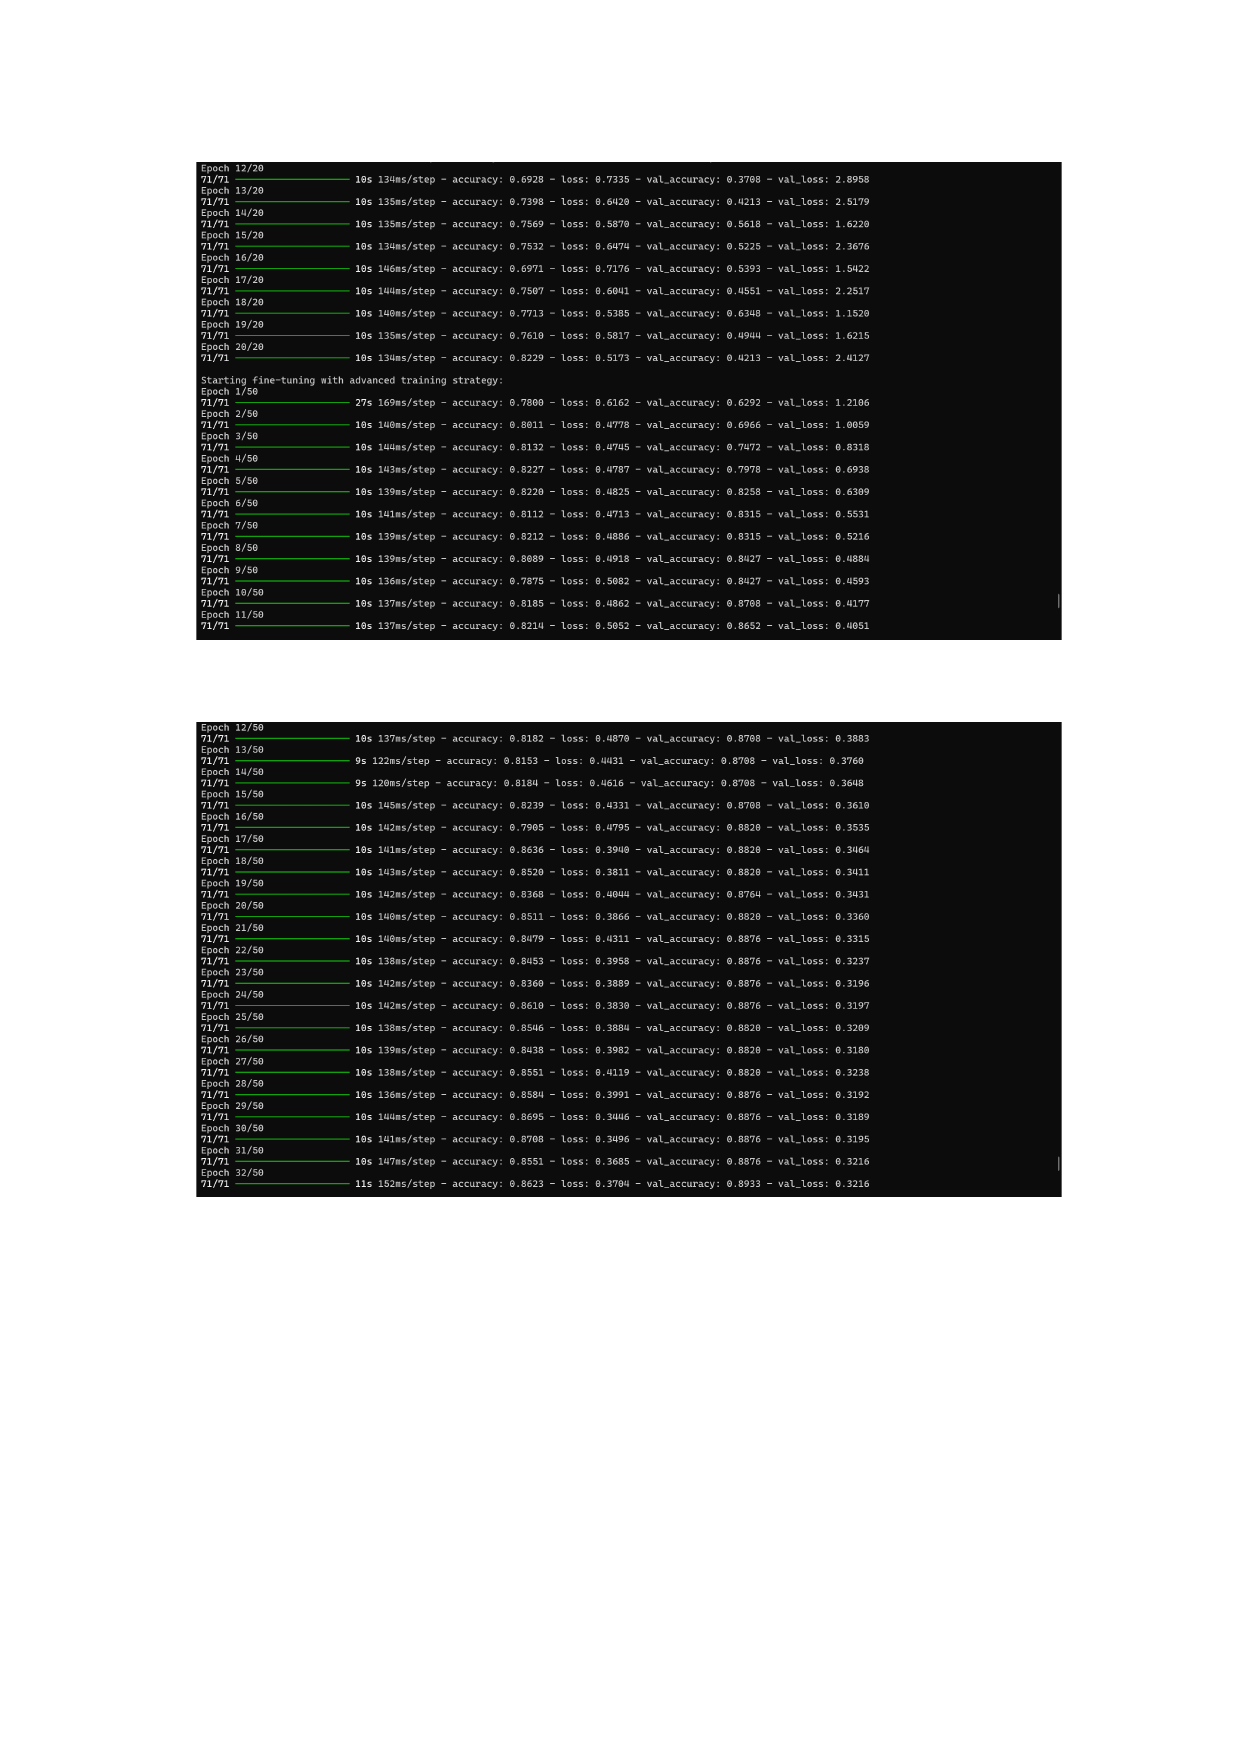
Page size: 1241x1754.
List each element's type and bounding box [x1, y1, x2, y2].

picture [196, 722, 1062, 1197]
picture [196, 162, 1062, 640]
